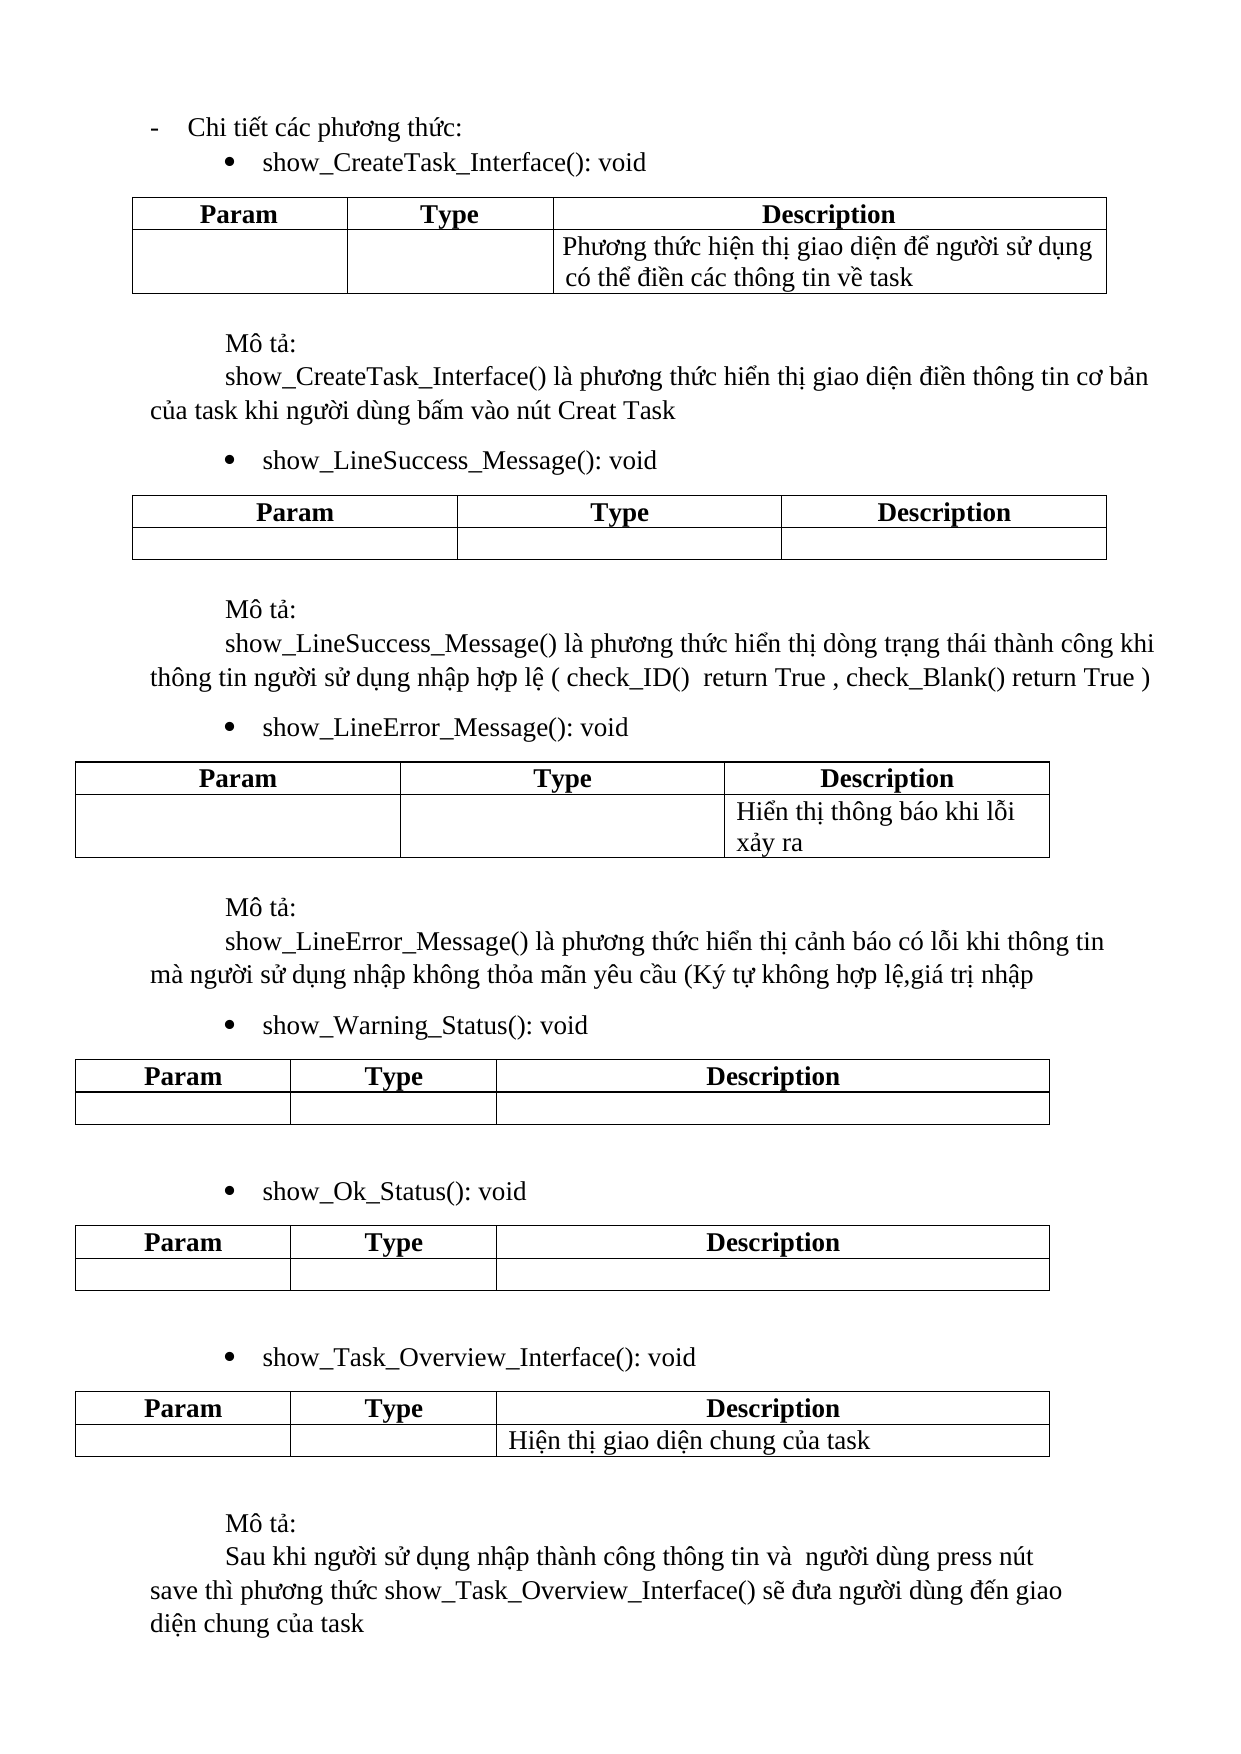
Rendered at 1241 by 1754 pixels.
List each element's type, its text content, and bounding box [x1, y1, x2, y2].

table_cell Phương thức hiện thị giao diện để người sử dụng có thể điền các thông tin về task [554, 230, 1106, 292]
table_cell [76, 795, 400, 857]
table_header Type [291, 1060, 496, 1091]
text Mô tả: [150, 891, 1113, 923]
table_cell [458, 528, 781, 559]
table_cell [133, 528, 457, 559]
table_header Param [133, 496, 457, 527]
table_cell [76, 1093, 290, 1123]
table_header Type [348, 198, 553, 229]
table_header Param [76, 1392, 290, 1423]
table_cell [291, 1259, 496, 1289]
table_header Description [782, 496, 1106, 527]
table_cell [497, 1093, 1049, 1123]
table_header Description [497, 1226, 1049, 1257]
list show_CreateTask_Interface(): void [225, 146, 1162, 178]
table_cell [782, 528, 1106, 559]
list show_LineSuccess_Message(): void [225, 444, 1162, 476]
table_cell [291, 1425, 496, 1456]
table_header Param [76, 1226, 290, 1257]
list show_Ok_Status(): void [225, 1175, 1162, 1206]
table_header Param [76, 1060, 290, 1091]
table_cell Hiển thị thông báo khi lỗi xảy ra [725, 795, 1049, 857]
table_header Param [133, 198, 347, 229]
table_cell [497, 1259, 1049, 1289]
text Mô tả: [150, 327, 1162, 358]
list show_Warning_Status(): void [225, 1009, 1162, 1040]
text Sau khi người sử dụng nhập thành công thông tin và người dùng press nút save thì phương thức show_Task_Overview_Interface() sẽ đưa người dùng đến giao diện chung của task [150, 1540, 1075, 1639]
text show_LineSuccess_Message() là phương thức hiển thị dòng trạng thái thành công khi thông tin người sử dụng nhập hợp lệ ( check_ID() return True , check_Blank() return True ) [150, 627, 1162, 692]
table_header Description [497, 1392, 1049, 1423]
text show_CreateTask_Interface() là phương thức hiển thị giao diện điền thông tin cơ bản của task khi người dùng bấm vào nút Creat Task [150, 361, 1162, 425]
text Mô tả: [150, 1507, 1075, 1538]
table_cell [348, 230, 553, 292]
table_header Type [291, 1226, 496, 1257]
table_cell [401, 795, 724, 857]
table_cell [291, 1093, 496, 1123]
list show_LineError_Message(): void [225, 711, 1162, 742]
table_header Type [458, 496, 781, 527]
list Chi tiết các phương thức: [150, 111, 1162, 142]
table_header Type [291, 1392, 496, 1423]
table_cell [76, 1425, 290, 1456]
table_cell [76, 1259, 290, 1289]
table_cell [133, 230, 347, 292]
table_header Description [497, 1060, 1049, 1091]
table_header Param [76, 763, 400, 793]
table_cell Hiện thị giao diện chung của task [497, 1425, 1049, 1456]
table_header Description [725, 763, 1049, 793]
list show_Task_Overview_Interface(): void [225, 1341, 1162, 1372]
table_header Description [554, 198, 1106, 229]
text show_LineError_Message() là phương thức hiển thị cảnh báo có lỗi khi thông tin mà người sử dụng nhập không thỏa mãn yêu cầu (Ký tự không hợp lệ,giá trị nhập [150, 925, 1113, 990]
table_header Type [401, 763, 724, 793]
text Mô tả: [150, 594, 1162, 625]
